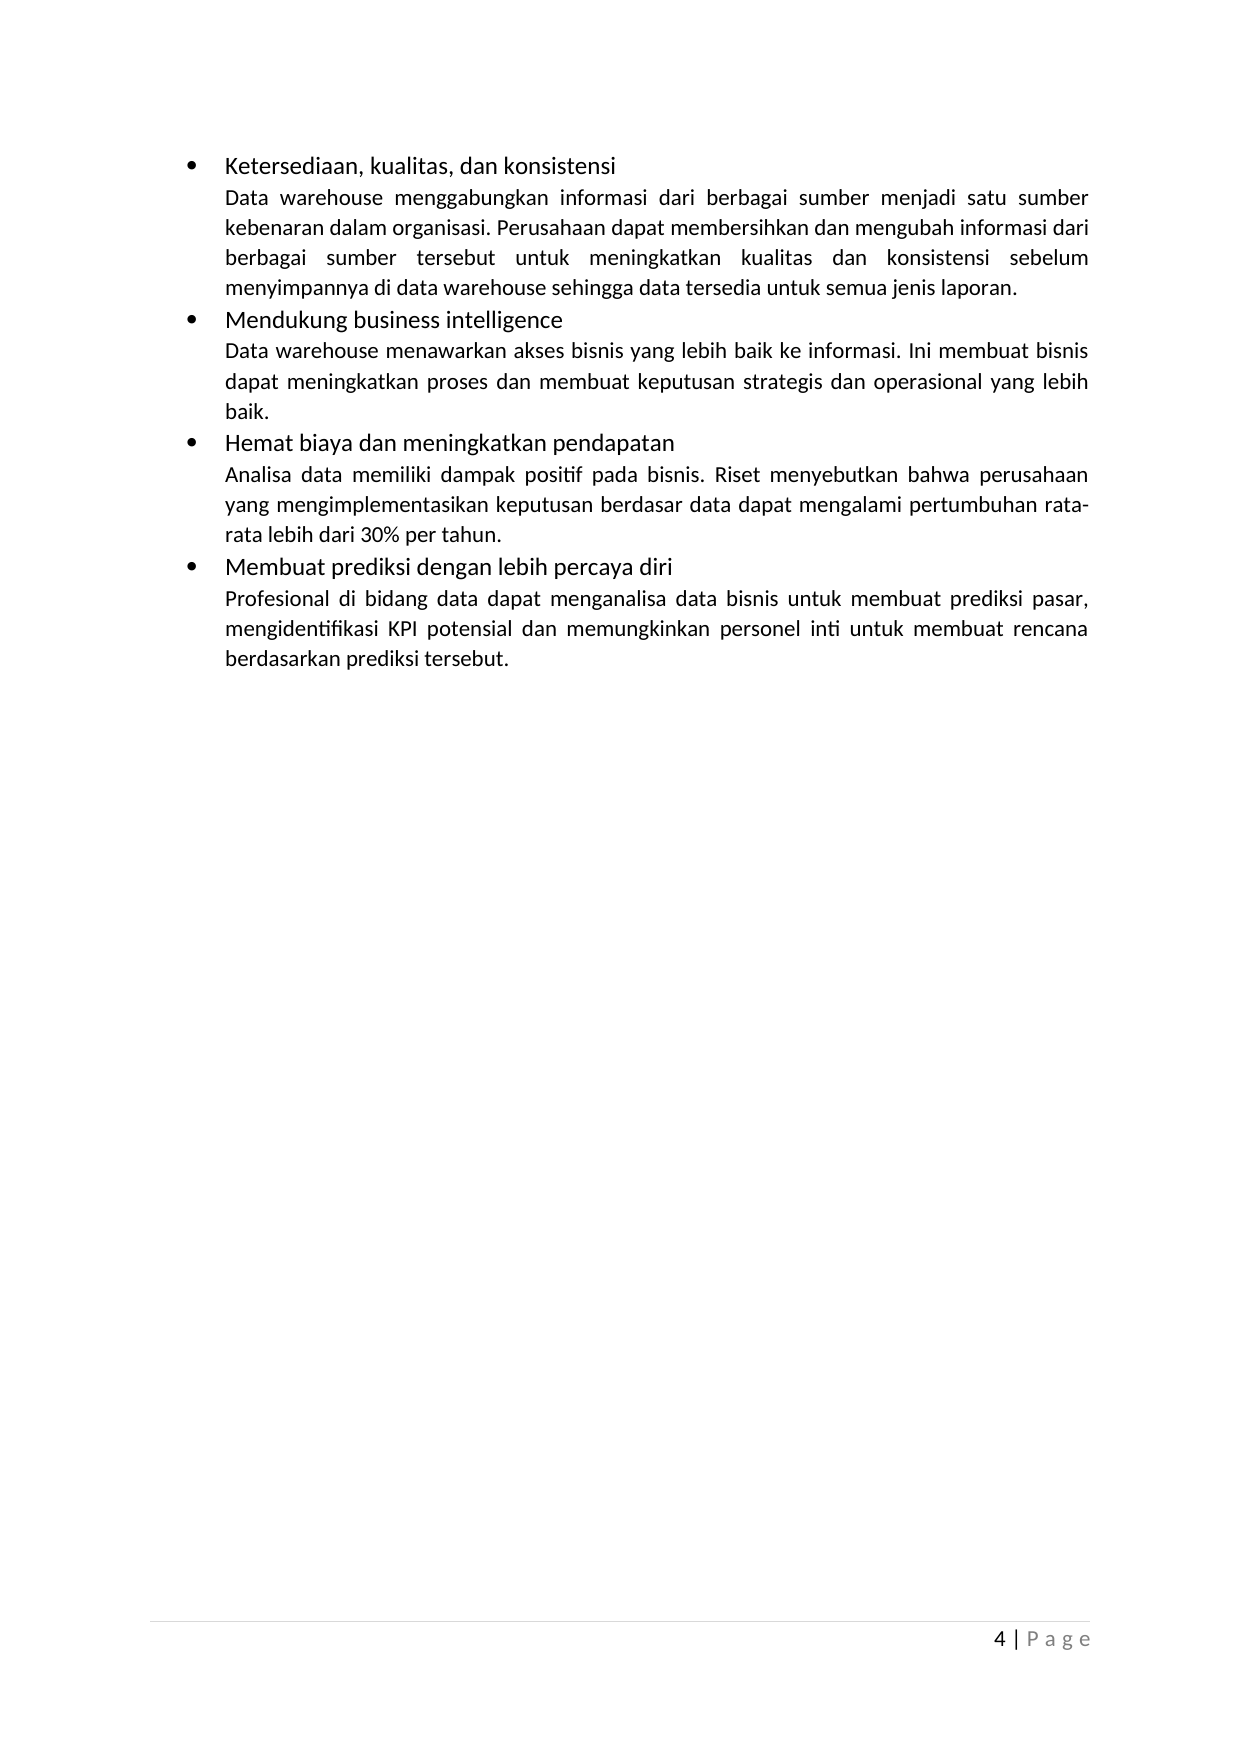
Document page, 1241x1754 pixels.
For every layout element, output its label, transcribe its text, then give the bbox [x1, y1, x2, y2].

list Membuat prediksi dengan lebih percaya diri [187, 551, 1090, 581]
list Data warehouse menggabungkan informasi dari berbagai sumber menjadi satu sumber kebenaran dalam organisasi. Perusahaan dapat membersihkan dan mengubah informasi dari berbagai sumber tersebut untuk meningkatkan kualitas dan konsistensi sebelum menyimpannya di data warehouse sehingga data tersedia untuk semua jenis laporan. [225, 183, 1090, 302]
list Profesional di bidang data dapat menganalisa data bisnis untuk membuat prediksi pasar, mengidentifikasi KPI potensial dan memungkinkan personel inti untuk membuat rencana berdasarkan prediksi tersebut. [225, 584, 1090, 672]
list Mendukung business intelligence [187, 304, 1090, 334]
list Analisa data memiliki dampak positif pada bisnis. Riset menyebutkan bahwa perusahaan yang mengimplementasikan keputusan berdasar data dapat mengalami pertumbuhan rata-rata lebih dari 30% per tahun. [225, 460, 1090, 549]
list Data warehouse menawarkan akses bisnis yang lebih baik ke informasi. Ini membuat bisnis dapat meningkatkan proses dan membuat keputusan strategis dan operasional yang lebih baik. [225, 337, 1090, 425]
list Ketersediaan, kualitas, dan konsistensi [187, 150, 1090, 181]
list Hemat biaya dan meningkatkan pendapatan [187, 427, 1090, 458]
